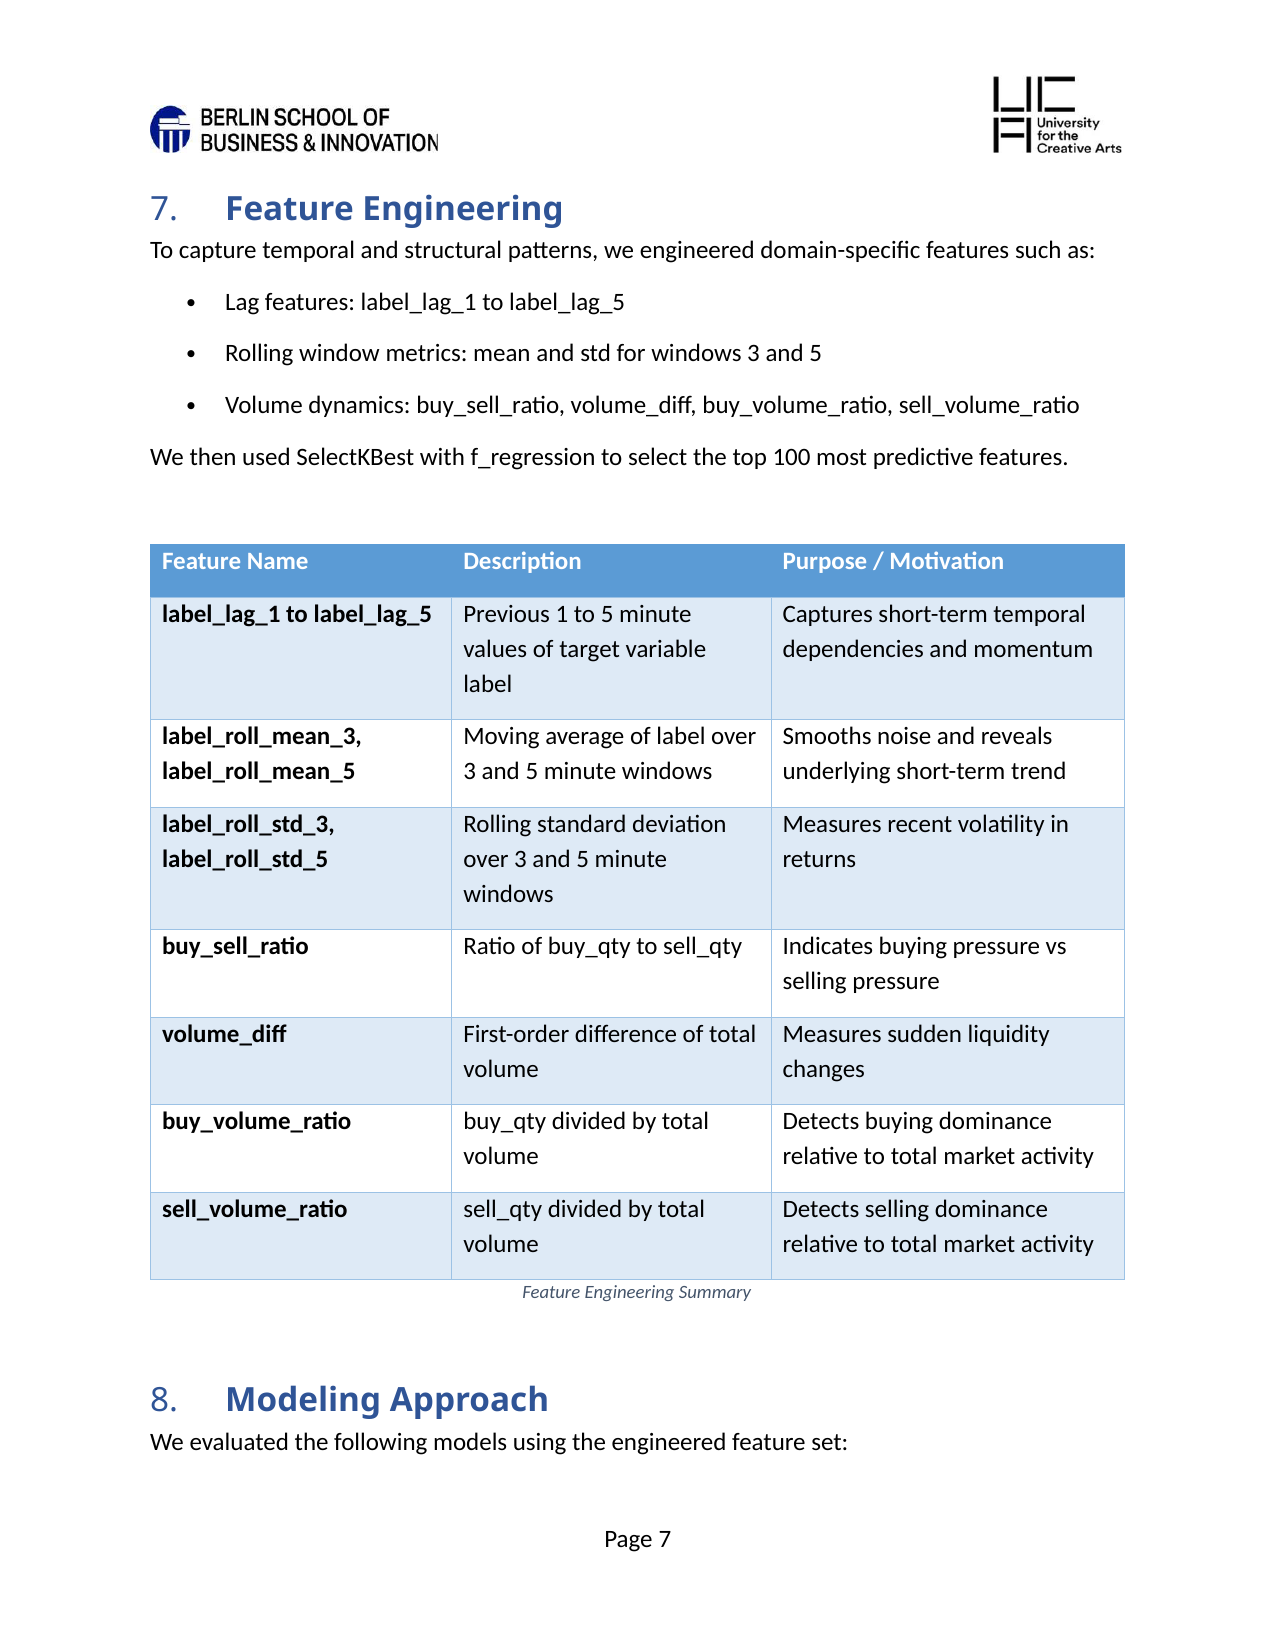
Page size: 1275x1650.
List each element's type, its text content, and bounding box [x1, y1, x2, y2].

table_header Purpose / Motivation [772, 545, 1124, 597]
list Rolling window metrics: mean and std for windows 3 and 5 [187, 338, 1125, 368]
table_cell Captures short-term temporal dependencies and momentum [772, 598, 1124, 719]
table_cell label_roll_mean_3, label_roll_mean_5 [151, 720, 451, 807]
table_cell volume_diff [151, 1018, 451, 1104]
table_cell sell_qty divided by total volume [452, 1193, 771, 1279]
table_cell Previous 1 to 5 minute values of target variable label [452, 598, 771, 719]
table_cell Detects selling dominance relative to total market activity [772, 1193, 1124, 1279]
table_header Description [452, 545, 771, 597]
table_cell Rolling standard deviation over 3 and 5 minute windows [452, 808, 771, 929]
table_cell label_roll_std_3, label_roll_std_5 [151, 808, 451, 929]
table_cell label_lag_1 to label_lag_5 [151, 598, 451, 719]
table_cell sell_volume_ratio [151, 1193, 451, 1279]
table_cell Moving average of label over 3 and 5 minute windows [452, 720, 771, 807]
list Volume dynamics: buy_sell_ratio, volume_diff, buy_volume_ratio, sell_volume_ratio [187, 389, 1125, 420]
table_cell Measures recent volatility in returns [772, 808, 1124, 929]
text We then used SelectKBest with f_regression to select the top 100 most predictive features. [150, 441, 1125, 471]
table_cell First-order difference of total volume [452, 1018, 771, 1104]
table_cell buy_sell_ratio [151, 930, 451, 1017]
list Lag features: label_lag_1 to label_lag_5 [187, 286, 1125, 316]
table_cell Indicates buying pressure vs selling pressure [772, 930, 1124, 1017]
list Modeling Approach We evaluated the following models using the engineered feature set: [150, 1376, 1125, 1456]
table_cell buy_volume_ratio [151, 1105, 451, 1192]
table_cell Smooths noise and reveals underlying short-term trend [772, 720, 1124, 807]
table_cell Detects buying dominance relative to total market activity [772, 1105, 1124, 1192]
list Feature Engineering To capture temporal and structural patterns, we engineered domain-specific features such as: [150, 184, 1125, 265]
table_cell buy_qty divided by total volume [452, 1105, 771, 1192]
table_cell Ratio of buy_qty to sell_qty [452, 930, 771, 1017]
table_header Feature Name [151, 545, 451, 597]
table_cell Measures sudden liquidity changes [772, 1018, 1124, 1104]
text Feature Engineering Summary [150, 1280, 1125, 1303]
